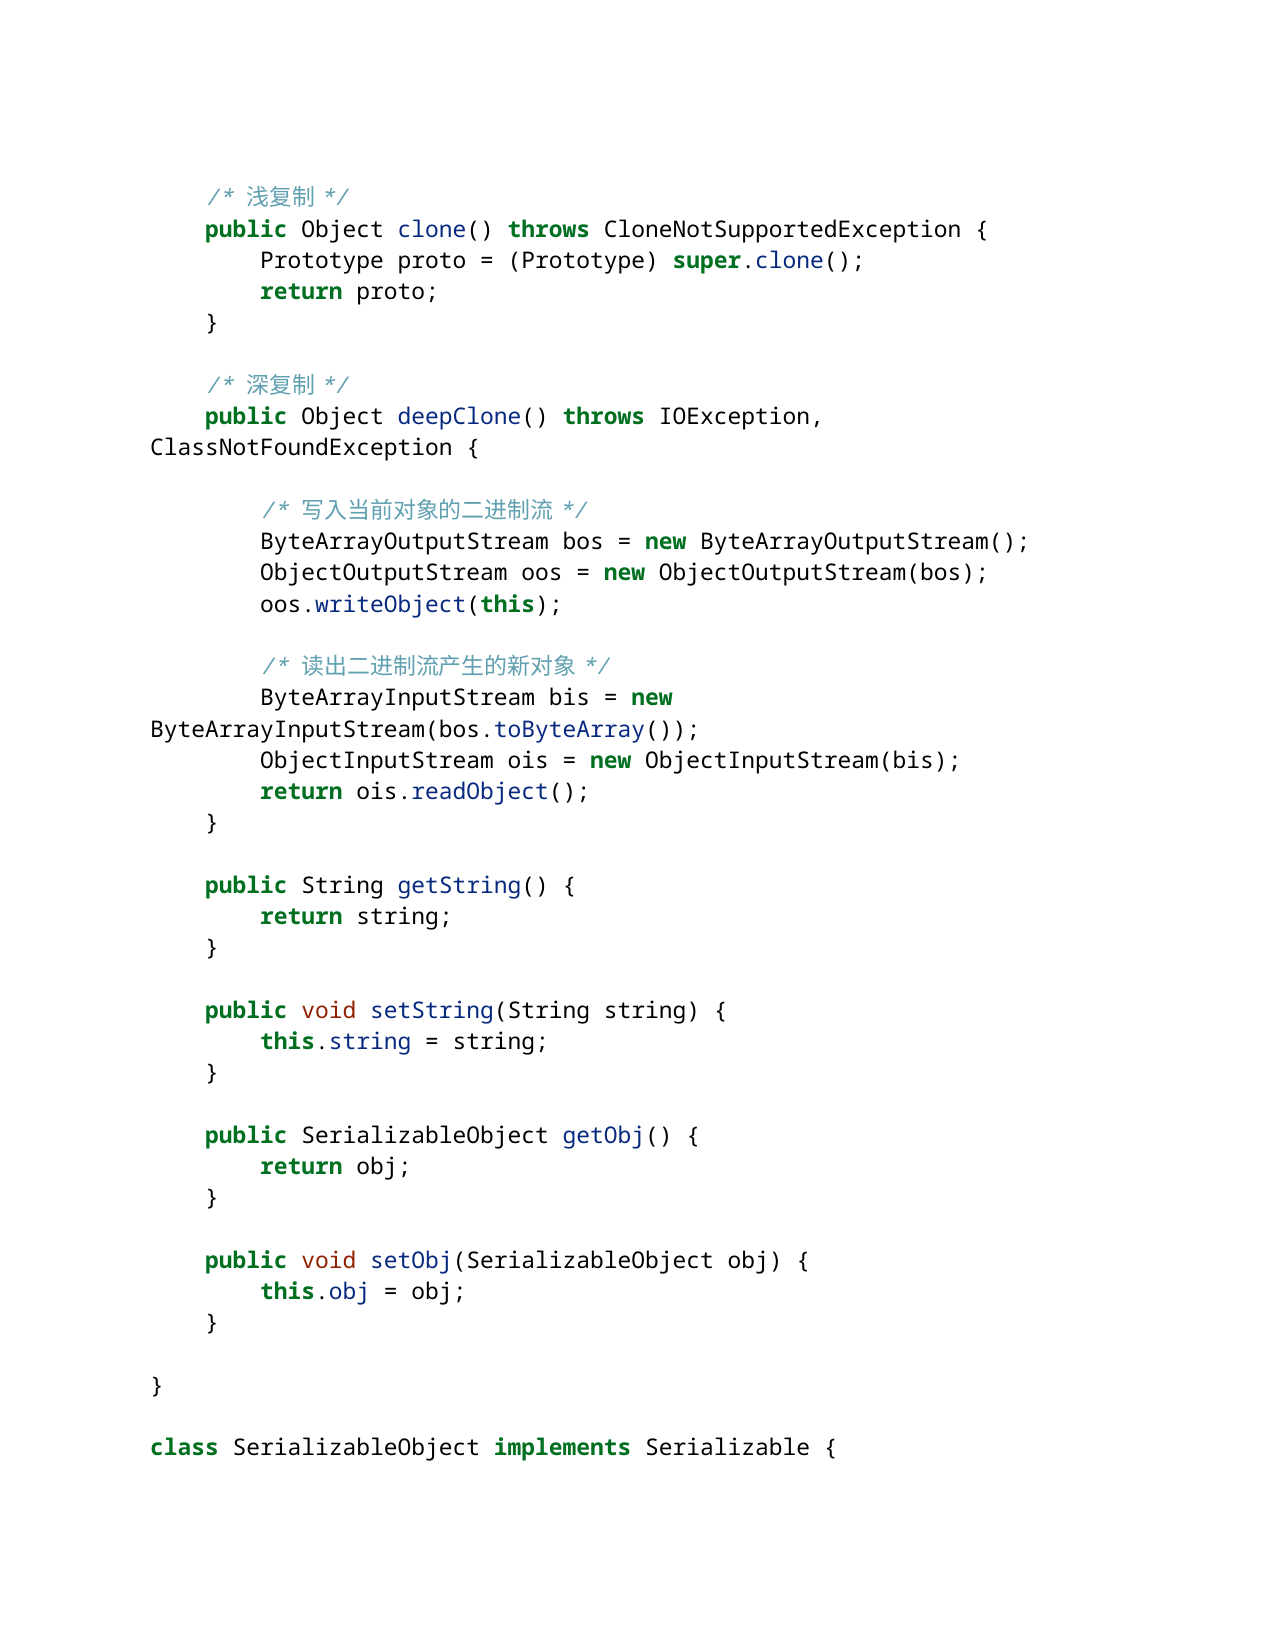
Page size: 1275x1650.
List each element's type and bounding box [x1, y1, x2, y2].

text [150, 150, 1125, 1462]
